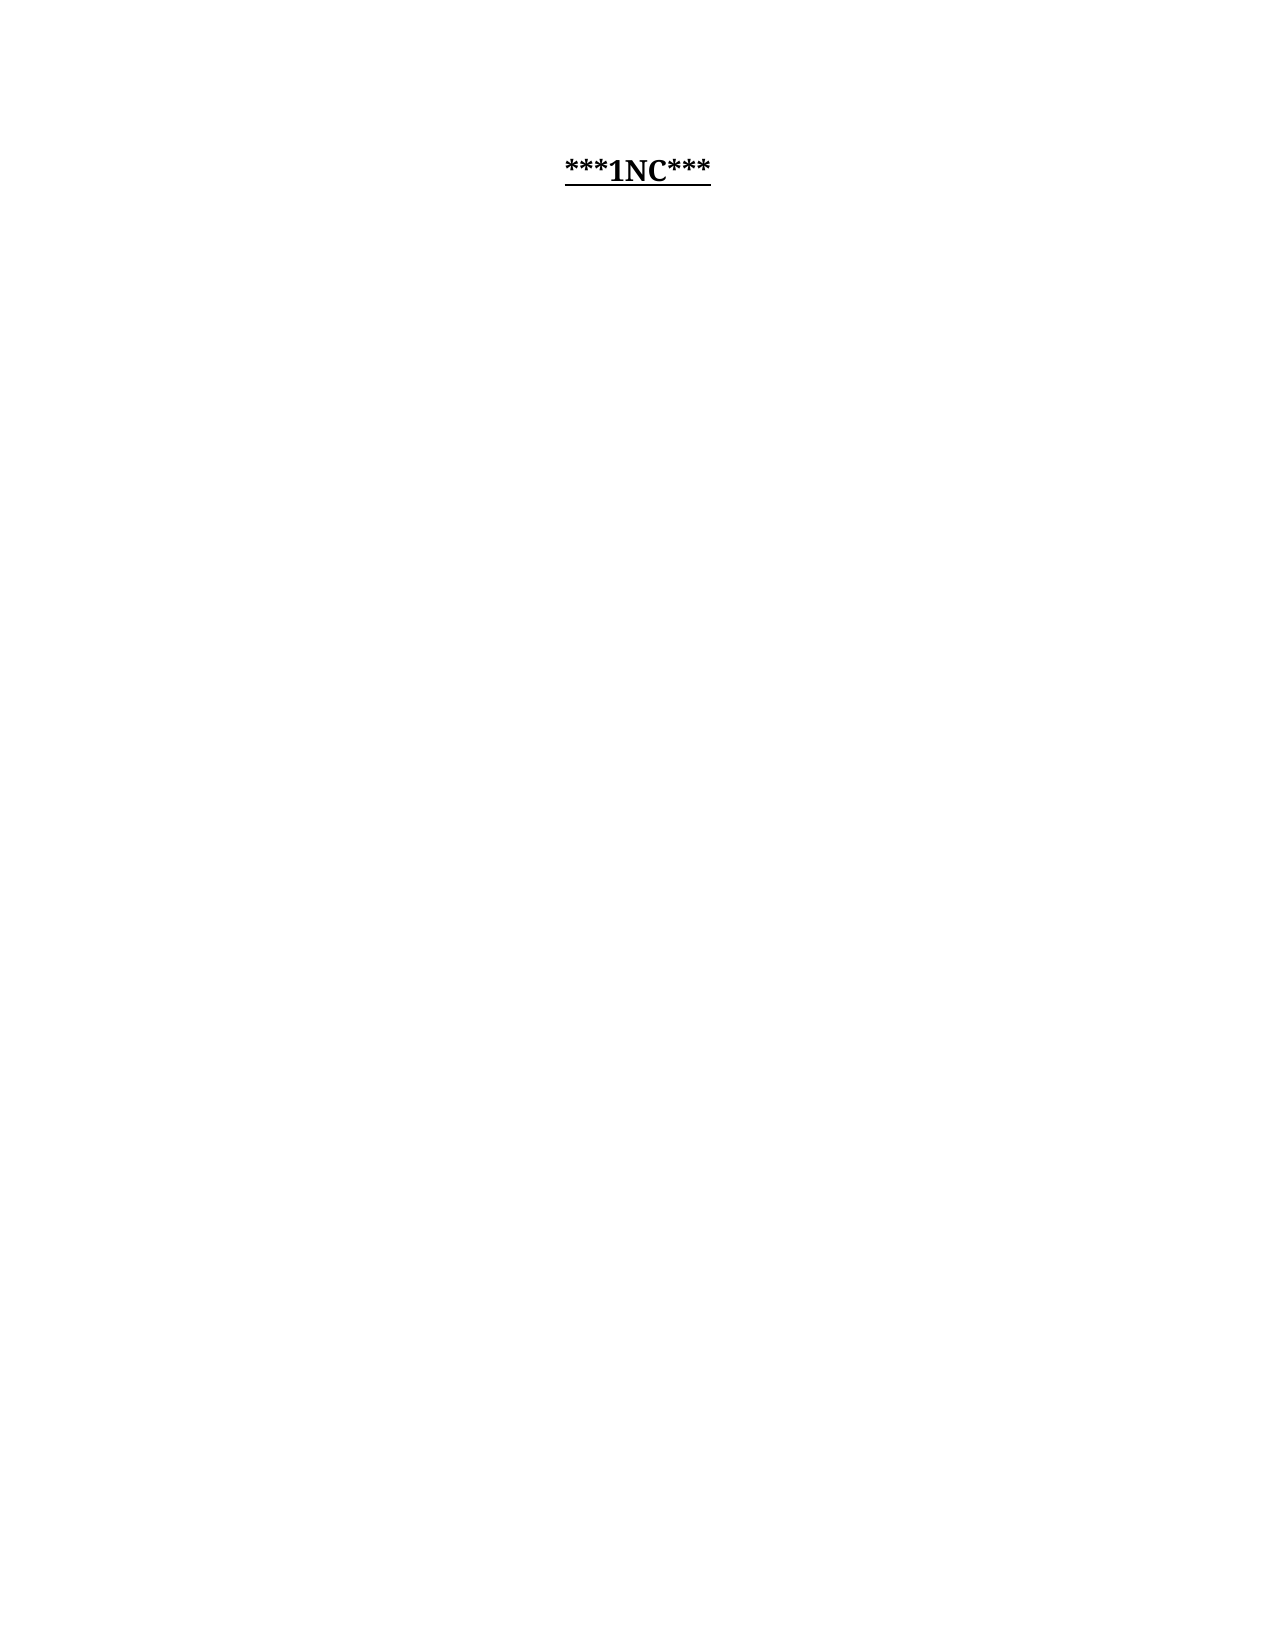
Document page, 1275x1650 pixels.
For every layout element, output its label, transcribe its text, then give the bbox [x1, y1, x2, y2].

subtitle ***1NC*** [150, 150, 1125, 190]
